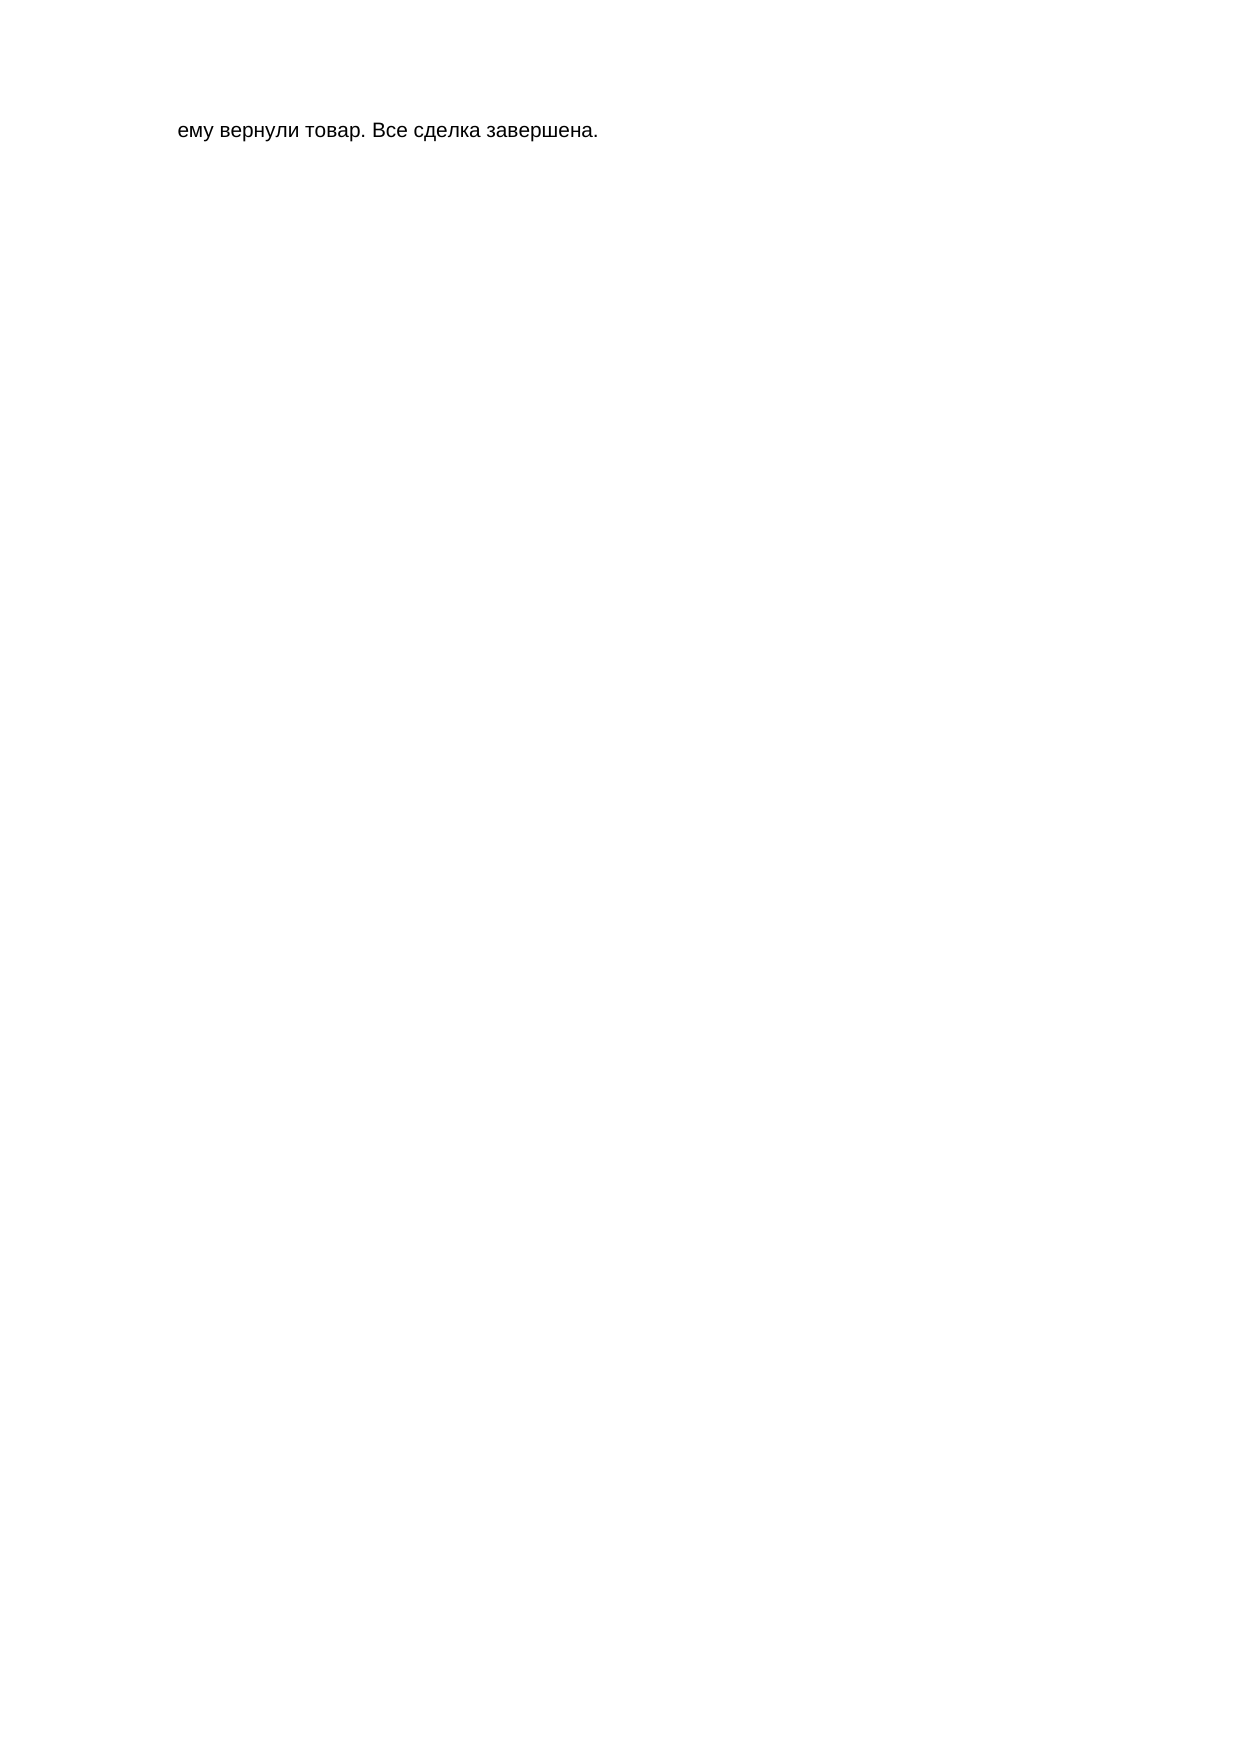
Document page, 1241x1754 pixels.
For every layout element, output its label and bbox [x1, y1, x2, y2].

text [177, 118, 1152, 202]
